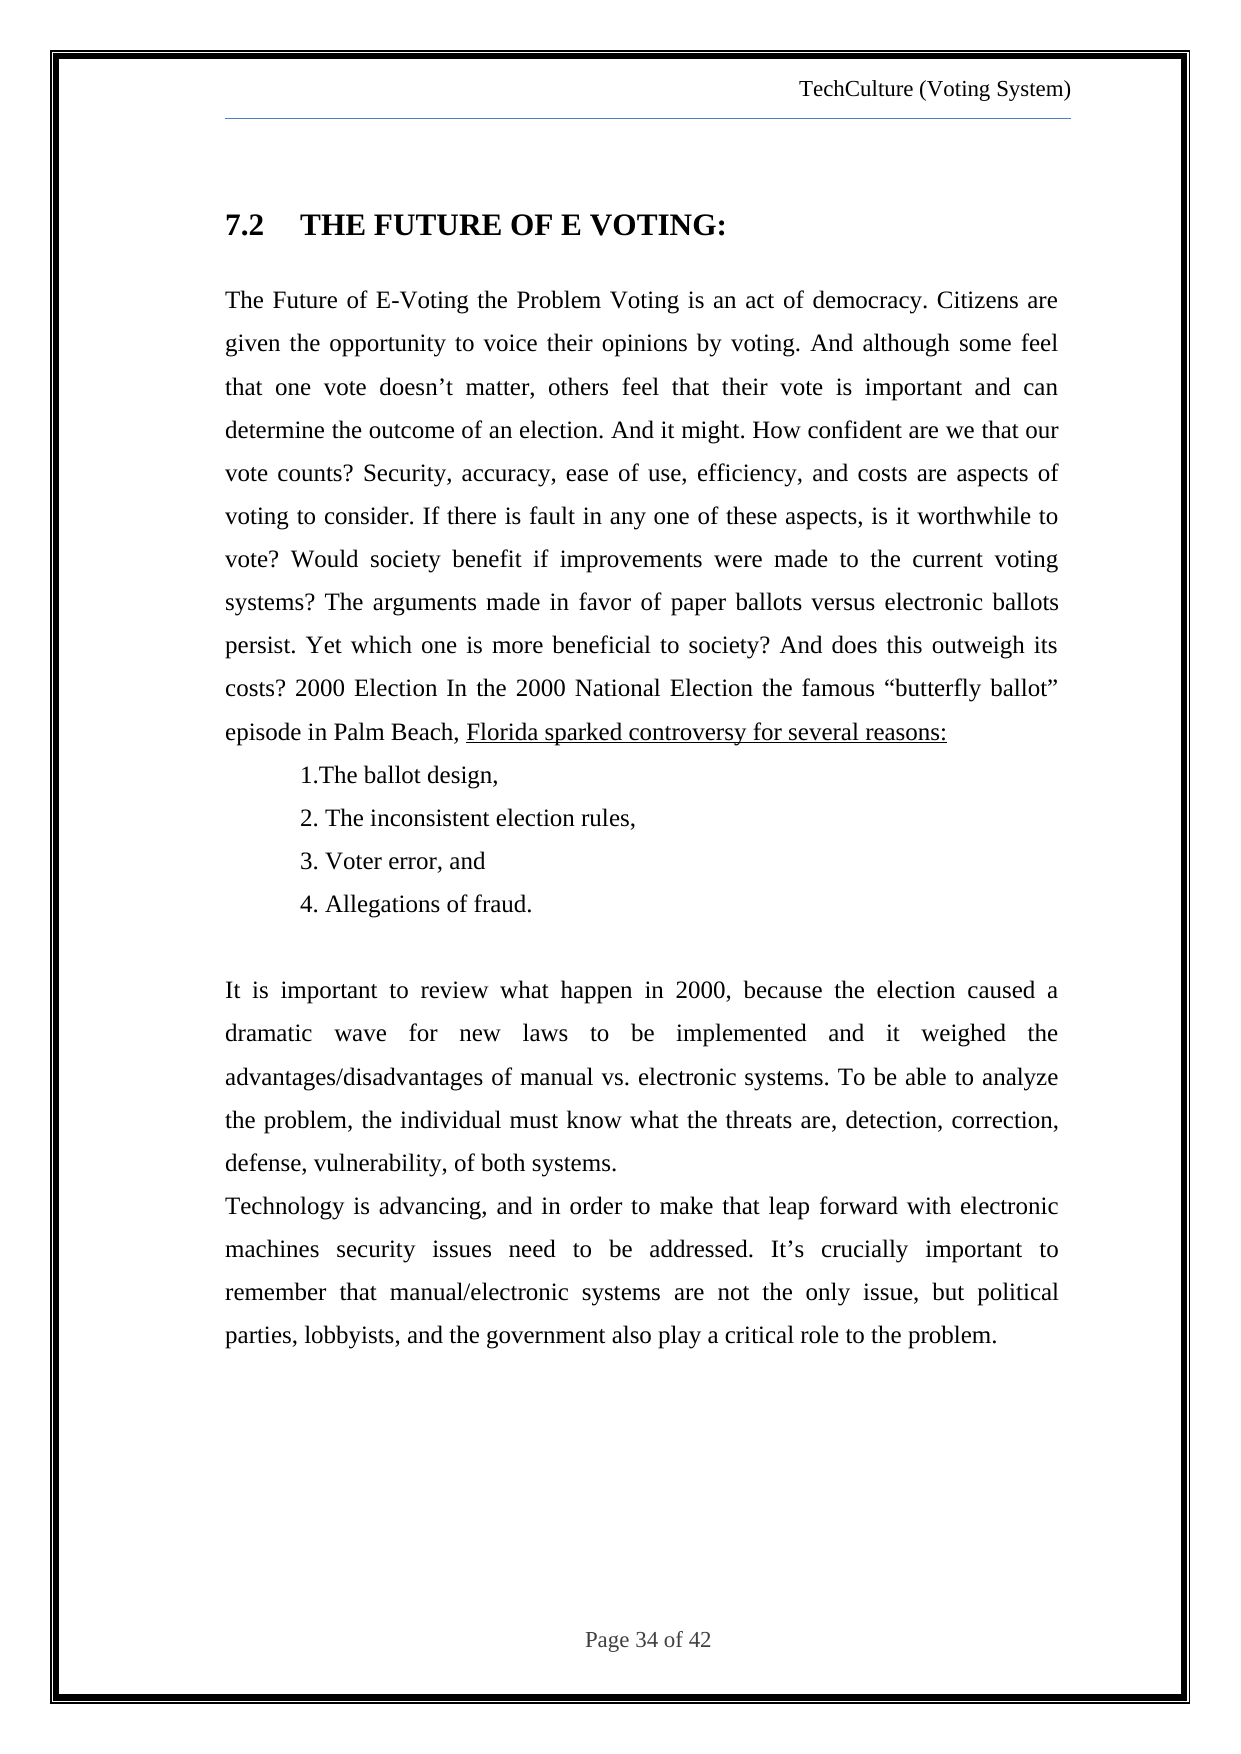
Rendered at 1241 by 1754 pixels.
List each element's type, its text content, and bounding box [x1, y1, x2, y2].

text 4. Allegations of fraud. [225, 889, 1060, 918]
text Technology is advancing, and in order to make that leap forward with electronic machines security issues need to be addressed. It’s crucially important to remember that manual/electronic systems are not the only issue, but political parties, lobbyists, and the government also play a critical role to the problem. [225, 1191, 1060, 1349]
text 3. Voter error, and [225, 846, 1060, 875]
subtitle 7.2 THE FUTURE OF E VOTING: [225, 207, 976, 242]
text 2. The inconsistent election rules, [225, 803, 1060, 832]
text The Future of E-Voting the Problem Voting is an act of democracy. Citizens are given the opportunity to voice their opinions by voting. And although some feel that one vote doesn’t matter, others feel that their vote is important and can determine the outcome of an election. And it might. How confident are we that our vote counts? Security, accuracy, ease of use, efficiency, and costs are aspects of voting to consider. If there is fault in any one of these aspects, is it worthwhile to vote? Would society benefit if improvements were made to the current voting systems? The arguments made in favor of paper ballots versus electronic ballots persist. Yet which one is more beneficial to society? And does this outweigh its costs? 2000 Election In the 2000 National Election the famous “butterfly ballot” episode in Palm Beach, Florida sparked controversy for several reasons: [225, 285, 1060, 745]
text It is important to review what happen in 2000, because the election caused a dramatic wave for new laws to be implemented and it weighed the advantages/disadvantages of manual vs. electronic systems. To be able to analyze the problem, the individual must know what the threats are, detection, correction, defense, vulnerability, of both systems. [225, 975, 1060, 1177]
text 1.The ballot design, [225, 760, 1060, 788]
